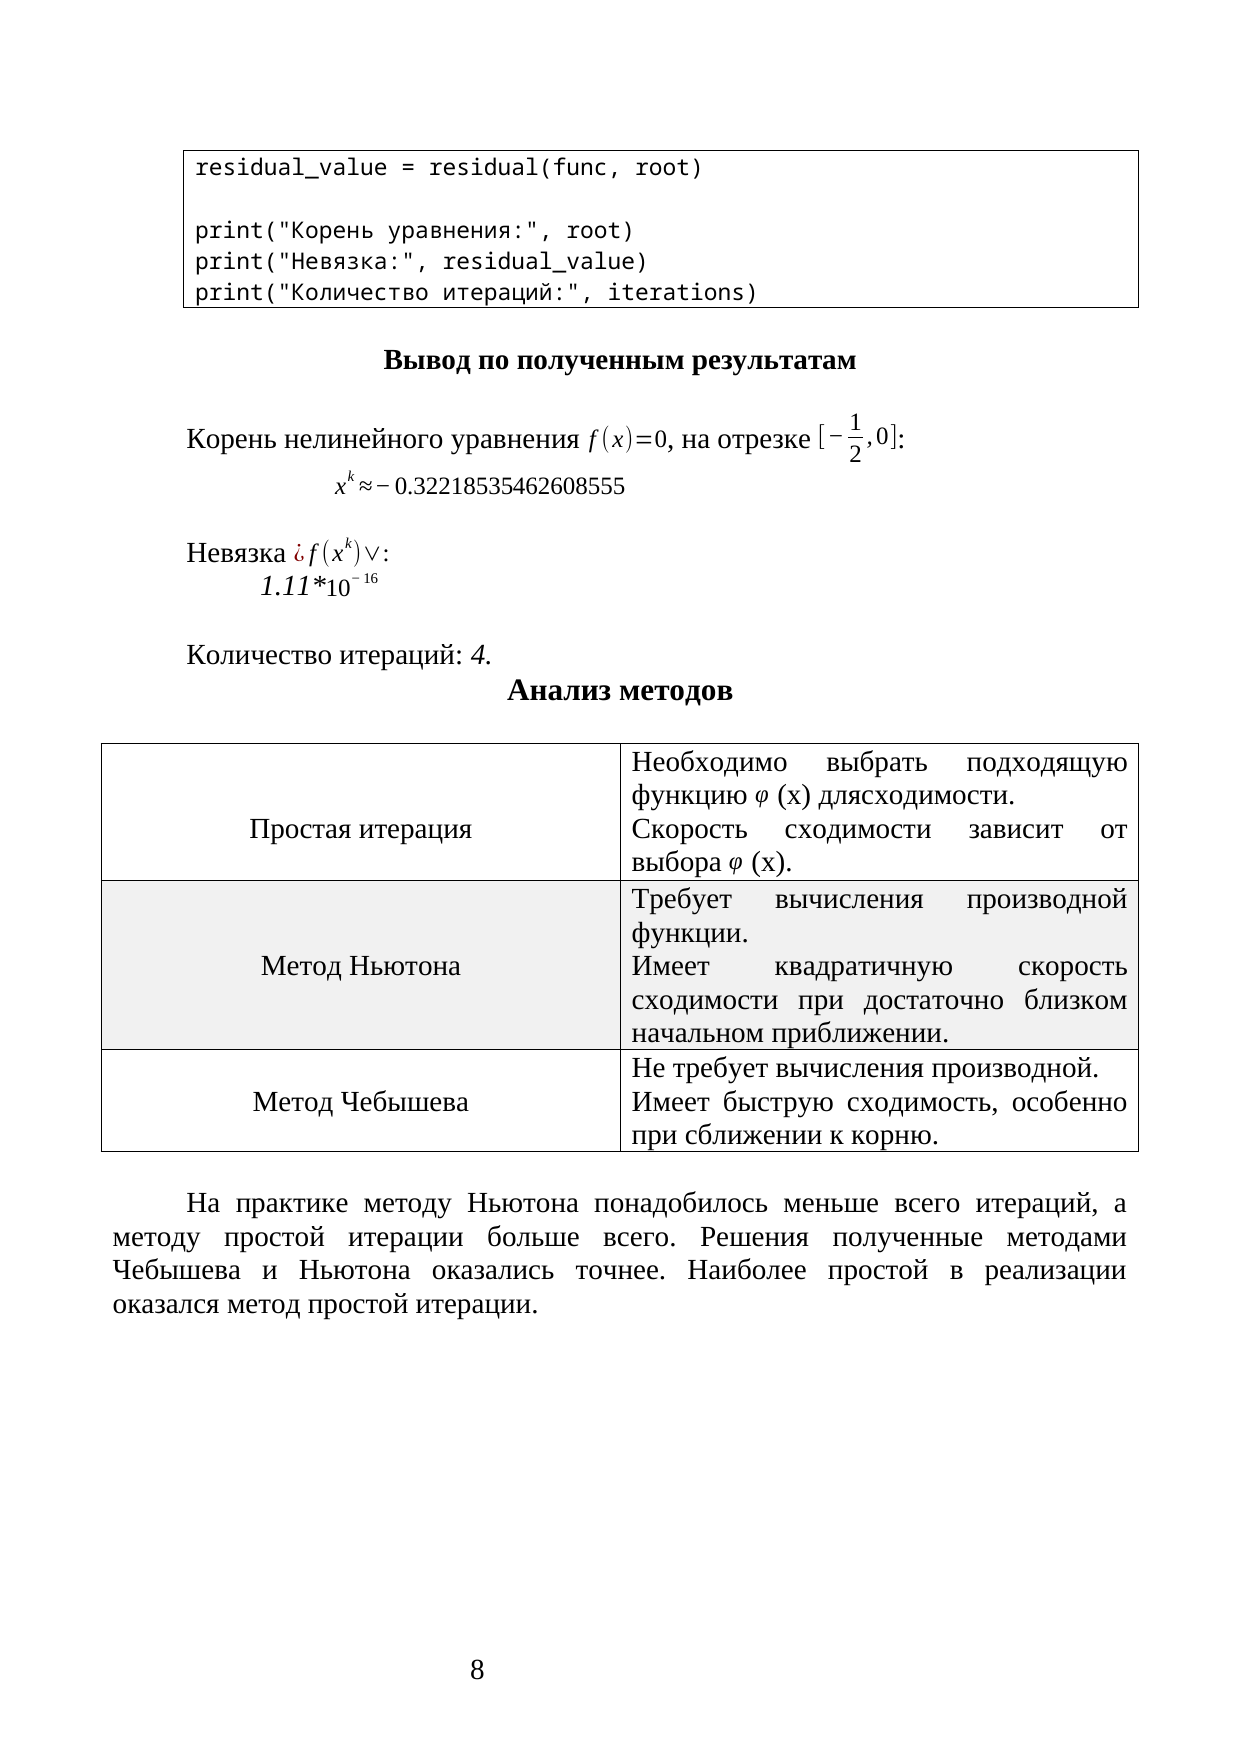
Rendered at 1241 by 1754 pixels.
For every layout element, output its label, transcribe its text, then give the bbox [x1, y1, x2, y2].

list Количество итераций: 4. [112, 637, 1128, 671]
table_cell Метод Чебышева [102, 1050, 620, 1151]
table_header Простая итерация [102, 744, 620, 880]
table_header Необходимо выбрать подходящую функцию (x) длясходимости. Скорость сходимости зависит от выбора (x). [621, 744, 1138, 880]
text Анализ методов [112, 671, 1128, 707]
table_cell Метод Ньютона [102, 881, 620, 1049]
text На практике методу Ньютона понадобилось меньше всего итераций, а методу простой итерации больше всего. Решения полученные методами Чебышева и Ньютона оказались точнее. Наиболее простой в реализации оказался метод простой итерации. [112, 1185, 1128, 1319]
list Невязка [112, 535, 1128, 568]
table_cell Не требует вычисления производной. Имеет быструю сходимость, особенно при сближении к корню. [621, 1050, 1138, 1151]
table_cell Требует вычисления производной функции. Имеет квадратичную скорость сходимости при достаточно близком начальном приближении. [621, 881, 1138, 1049]
list Вывод по полученным результатам [112, 342, 1128, 375]
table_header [184, 151, 1138, 307]
list Корень нелинейного уравнения , на отрезке : [112, 409, 1128, 468]
list 1.11* [186, 568, 1128, 602]
